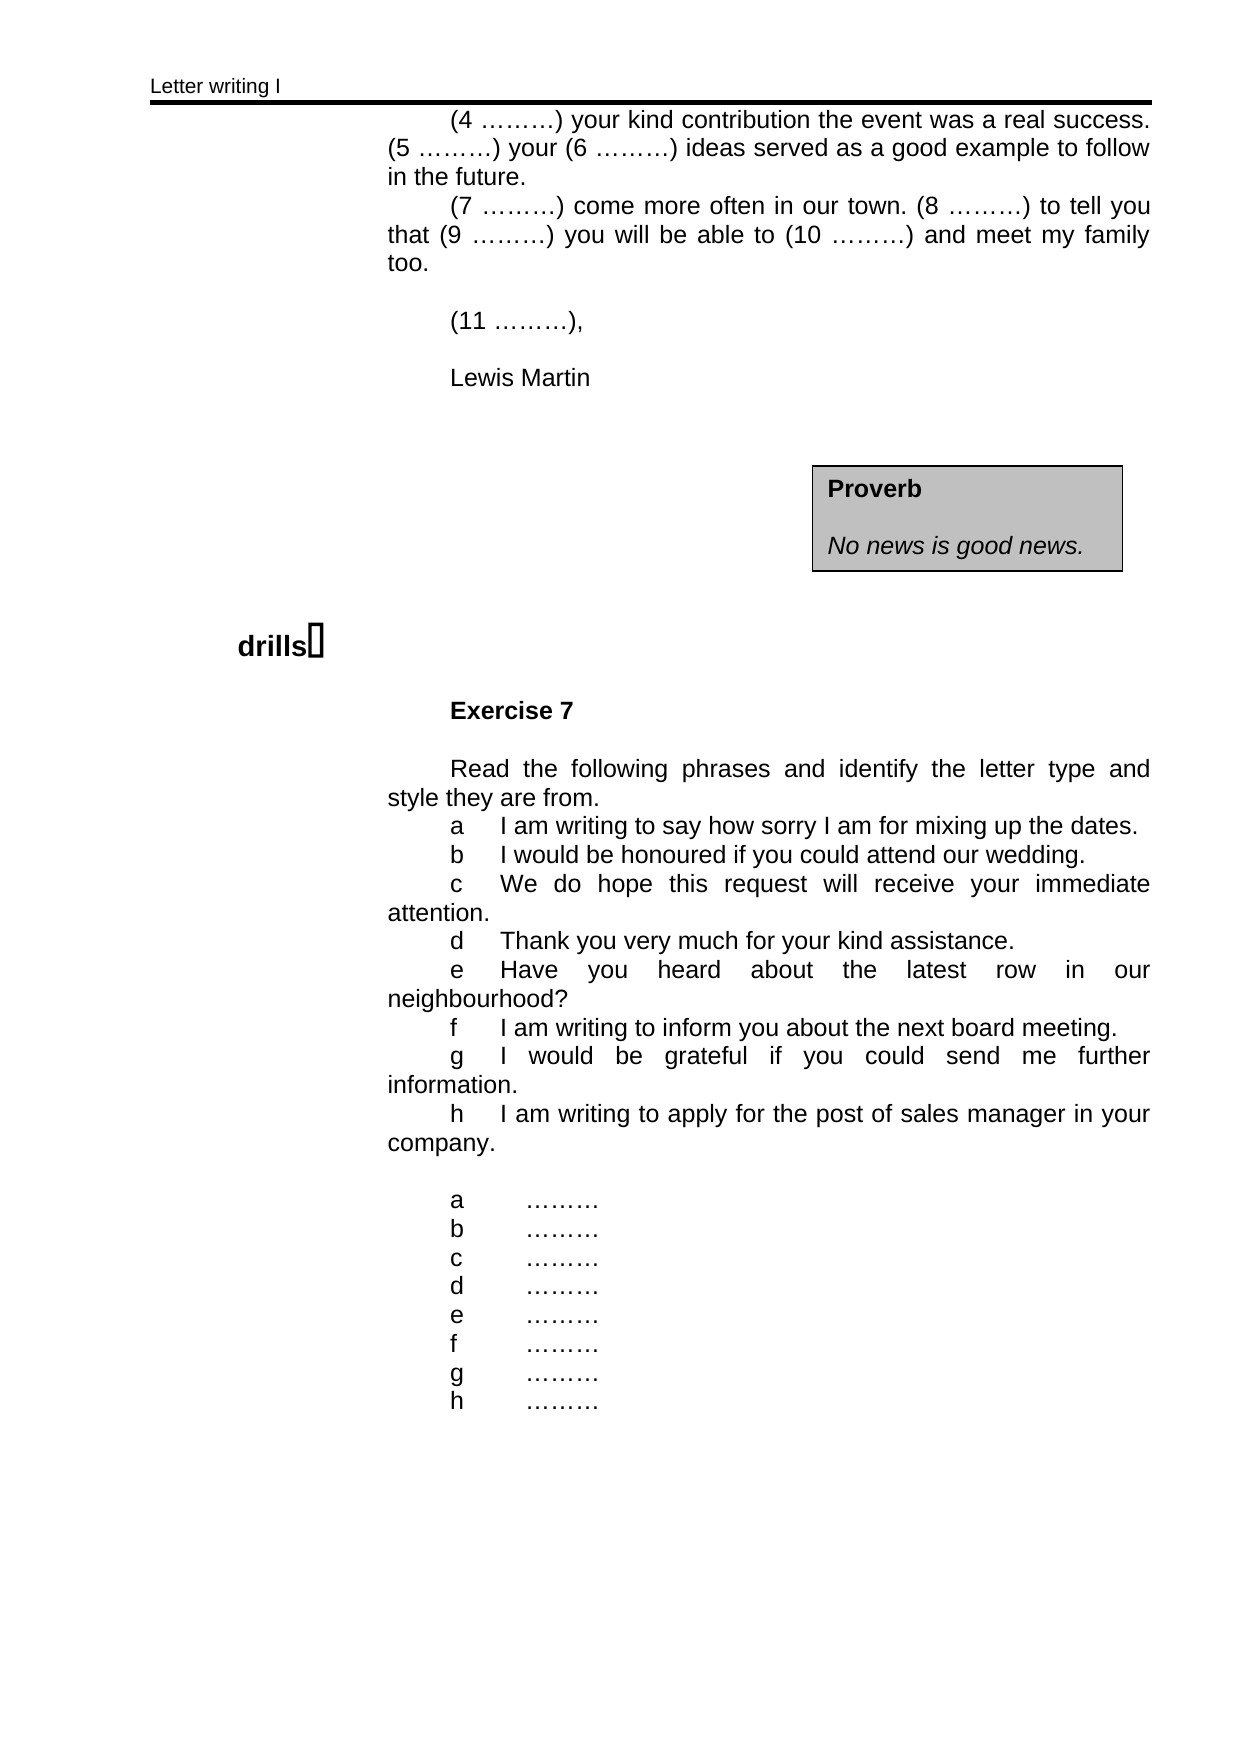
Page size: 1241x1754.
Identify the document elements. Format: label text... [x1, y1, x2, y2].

list Thank you very much for your kind assistance. [387, 926, 1152, 955]
list ……… [387, 1300, 614, 1329]
text (11 ………), [387, 306, 1152, 334]
text Read the following phrases and identify the letter type and style they are from. [387, 754, 1152, 811]
text (4 ………) your kind contribution the event was a real success. (5 ………) your (6 ………) ideas served as a good example to follow in the future. [387, 105, 1152, 191]
text (7 ………) come more often in our town. (8 ………) to tell you that (9 ………) you will be able to (10 ………) and meet my family too. [387, 191, 1152, 277]
text Lewis Martin [387, 363, 1152, 392]
list ……… [387, 1358, 614, 1386]
list ……… [387, 1185, 614, 1214]
list ……… [387, 1214, 614, 1243]
list ……… [387, 1271, 614, 1300]
list ……… [387, 1386, 614, 1415]
list I would be grateful if you could send me further information. [387, 1041, 1152, 1099]
list Have you heard about the latest row in our neighbourhood? [387, 955, 1152, 1013]
list ……… [387, 1329, 614, 1358]
list I would be honoured if you could attend our wedding. [387, 840, 1152, 869]
list ……… [387, 1243, 614, 1271]
list I am writing to say how sorry I am for mixing up the dates. [387, 811, 1152, 840]
text Exercise 7 [387, 696, 1152, 725]
list We do hope this request will receive your immediate attention. [387, 869, 1152, 926]
list I am writing to inform you about the next board meeting. [387, 1013, 1152, 1041]
list I am writing to apply for the post of sales manager in your company. [387, 1099, 1152, 1156]
text drills [150, 622, 1152, 668]
